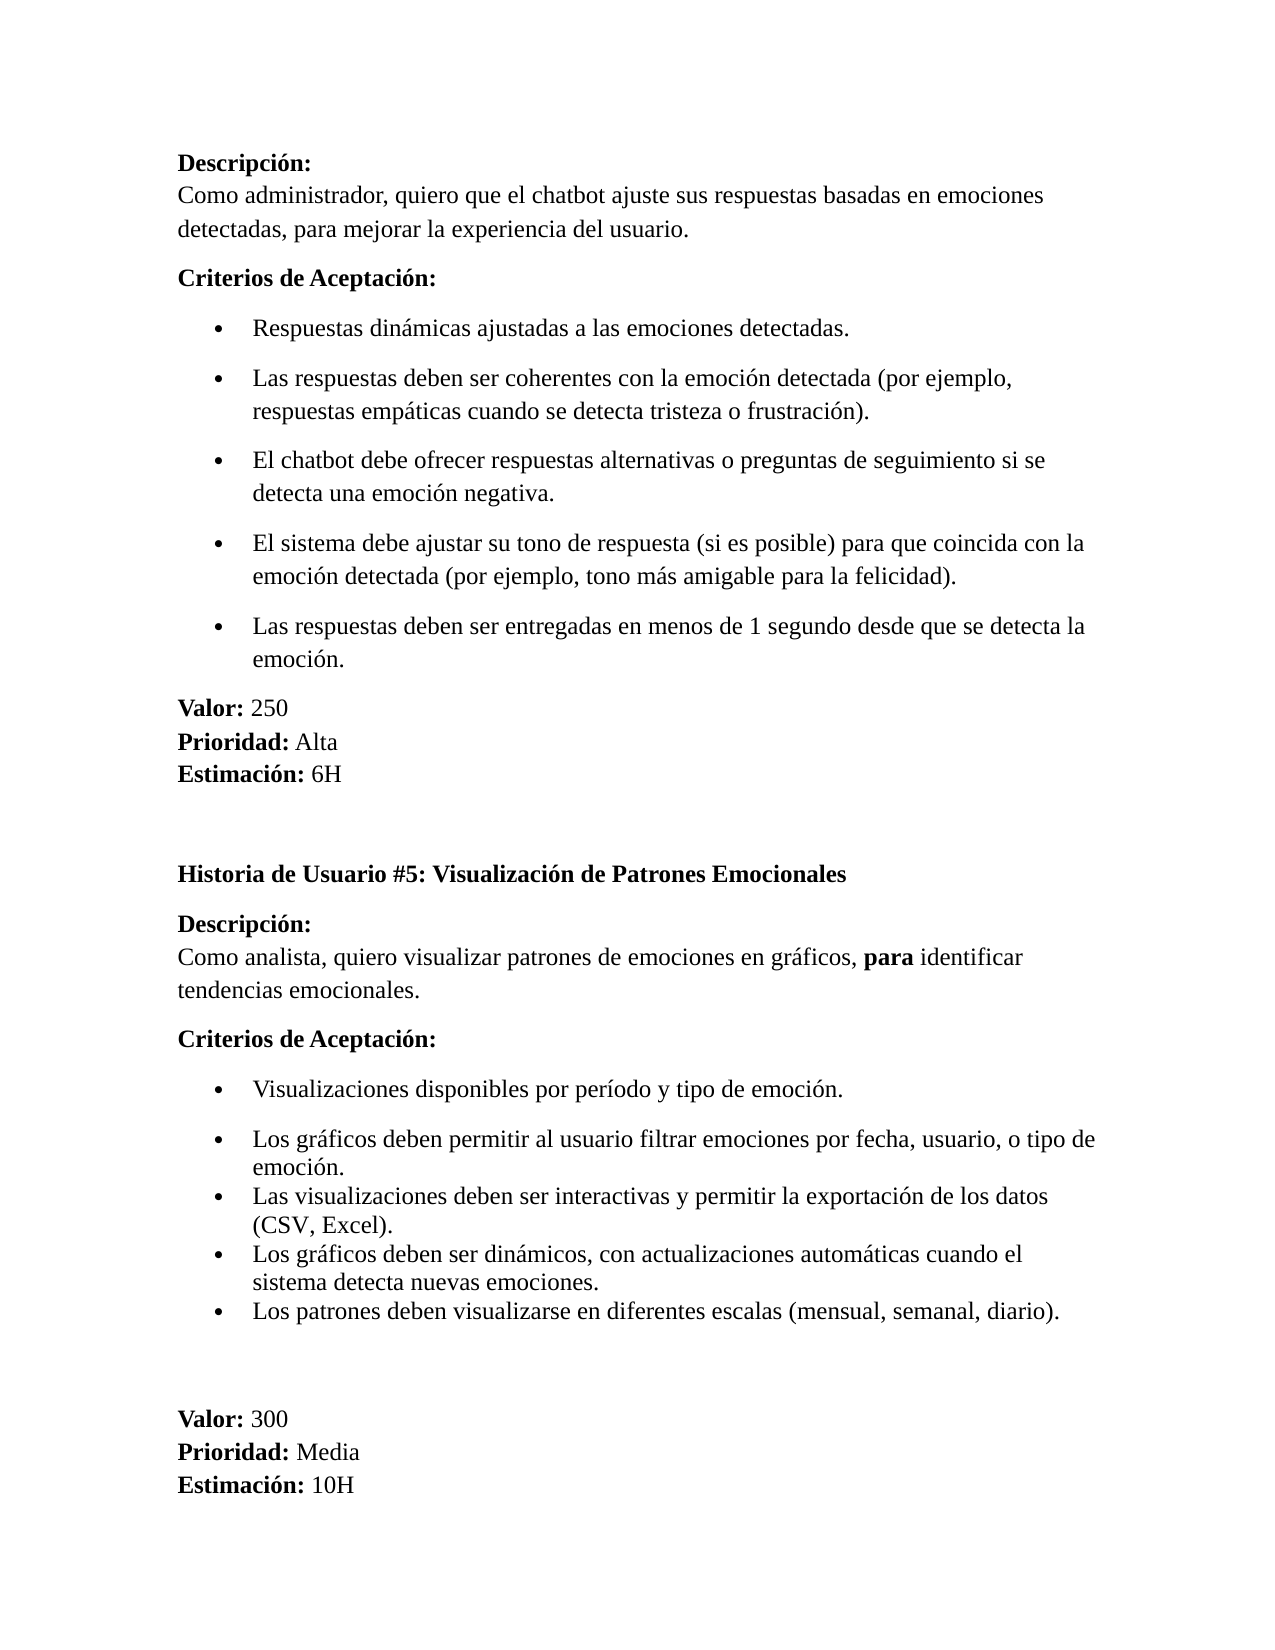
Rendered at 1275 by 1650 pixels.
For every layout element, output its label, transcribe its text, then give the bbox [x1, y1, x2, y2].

text Valor: 250 Prioridad: Alta Estimación: 6H [177, 693, 1098, 788]
list Las respuestas deben ser entregadas en menos de 1 segundo desde que se detecta la emoción. [215, 611, 1098, 673]
text Descripción: Como administrador, quiero que el chatbot ajuste sus respuestas basadas en emociones detectadas, para mejorar la experiencia del usuario. [177, 148, 1098, 242]
text Criterios de Aceptación: [177, 263, 1098, 292]
list Respuestas dinámicas ajustadas a las emociones detectadas. [215, 313, 1098, 342]
text Descripción: Como analista, quiero visualizar patrones de emociones en gráficos, para identificar tendencias emocionales. [177, 909, 1098, 1003]
list El chatbot debe ofrecer respuestas alternativas o preguntas de seguimiento si se detecta una emoción negativa. [215, 445, 1098, 507]
list Los gráficos deben permitir al usuario filtrar emociones por fecha, usuario, o tipo de emoción. [215, 1124, 1098, 1181]
list Los gráficos deben ser dinámicos, con actualizaciones automáticas cuando el sistema detecta nuevas emociones. [215, 1239, 1098, 1296]
list El sistema debe ajustar su tono de respuesta (si es posible) para que coincida con la emoción detectada (por ejemplo, tono más amigable para la felicidad). [215, 528, 1098, 590]
list Los patrones deben visualizarse en diferentes escalas (mensual, semanal, diario). [215, 1296, 1098, 1325]
list Las respuestas deben ser coherentes con la emoción detectada (por ejemplo, respuestas empáticas cuando se detecta tristeza o frustración). [215, 363, 1098, 424]
text Valor: 300 Prioridad: Media Estimación: 10H [177, 1404, 1098, 1499]
text Criterios de Aceptación: [177, 1024, 1098, 1053]
list Visualizaciones disponibles por período y tipo de emoción. [215, 1074, 1098, 1103]
text Historia de Usuario #5: Visualización de Patrones Emocionales [177, 859, 1098, 888]
list Las visualizaciones deben ser interactivas y permitir la exportación de los datos (CSV, Excel). [215, 1181, 1098, 1239]
